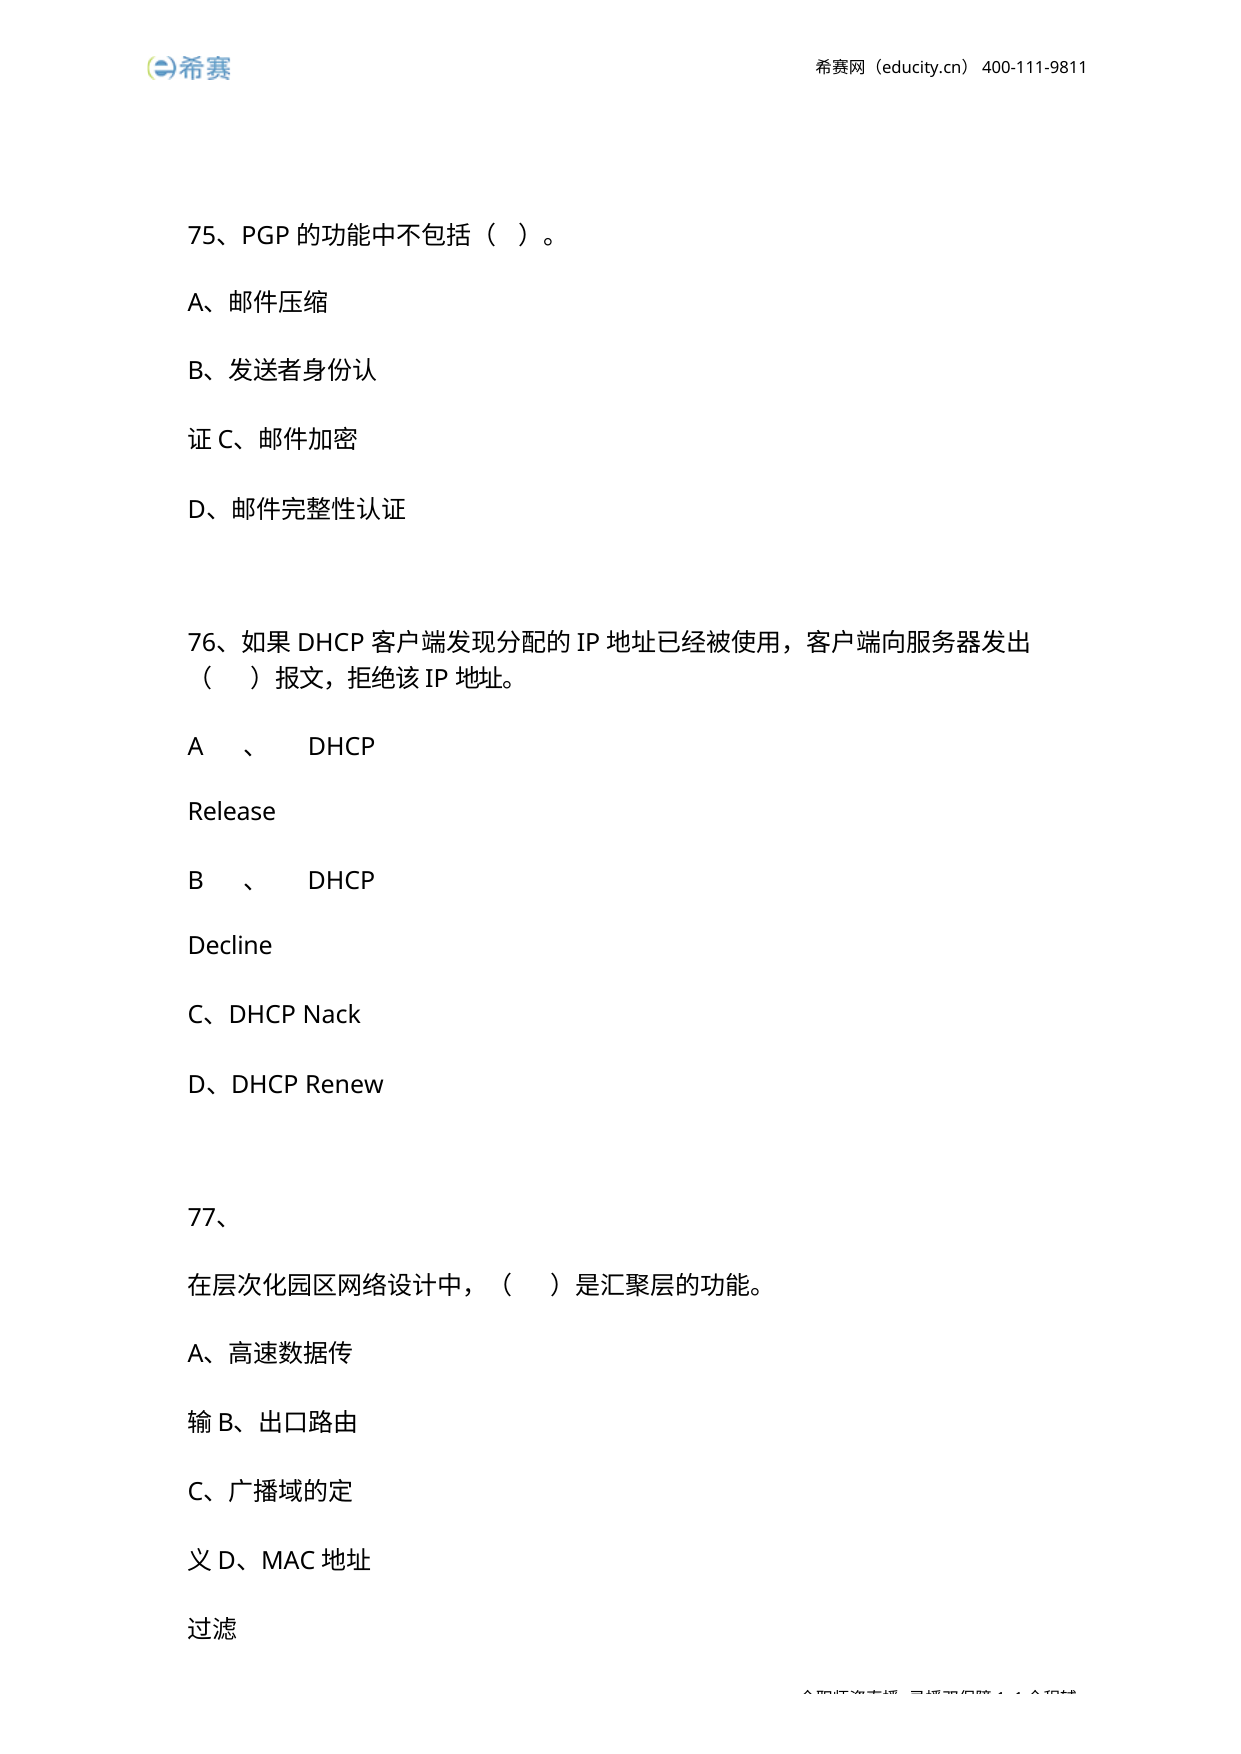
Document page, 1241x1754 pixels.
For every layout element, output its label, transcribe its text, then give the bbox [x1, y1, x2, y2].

text （ ）报文，拒绝该 IP 地址。 [187, 659, 1138, 695]
text D、邮件完整性认证 [187, 489, 1138, 525]
text C、广播域的定义D、MAC 地址过滤 [187, 1471, 375, 1646]
text B、发送者身份认证C、邮件加密 [187, 350, 400, 456]
text 77、 [187, 1197, 1138, 1234]
text D、DHCP Renew [187, 1064, 1138, 1101]
picture [147, 56, 231, 80]
text A、高速数据传输B、出口路由 [187, 1333, 375, 1438]
text A、邮件压缩 [187, 283, 1138, 319]
text 在层次化园区网络设计中，（ ）是汇聚层的功能。 [187, 1265, 1138, 1301]
text 75、PGP 的功能中不包括（ ）。 [187, 215, 1138, 251]
text A、DHCP Release B、DHCP Decline C、DHCP Nack [187, 726, 375, 1031]
text 76、如果 DHCP 客户端发现分配的 IP 地址已经被使用，客户端向服务器发出 [187, 622, 1138, 658]
